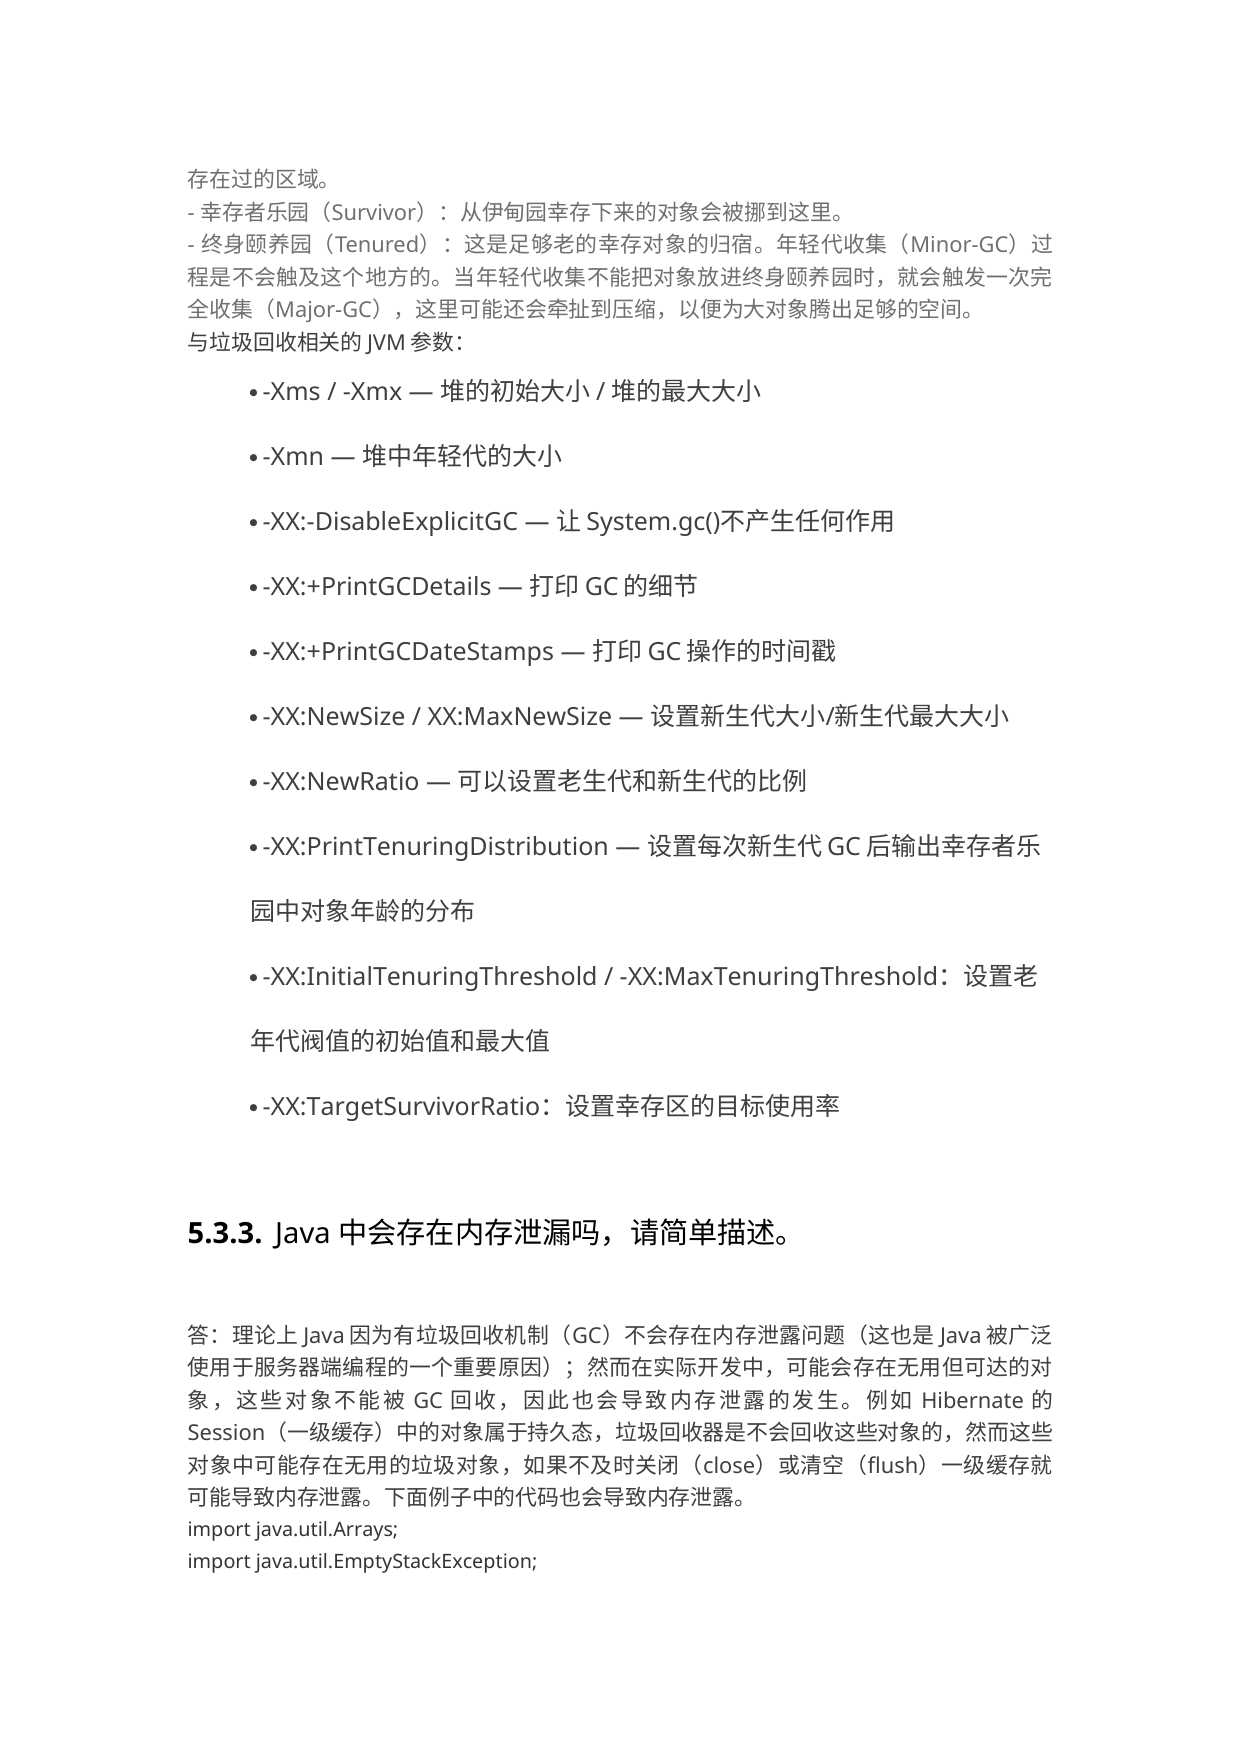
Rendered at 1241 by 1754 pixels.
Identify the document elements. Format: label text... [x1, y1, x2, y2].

list -XX:+PrintGCDateStamps — 打印GC操作的时间戳 [250, 617, 1053, 682]
list -XX:+PrintGCDetails — 打印GC的细节 [250, 552, 1053, 617]
list -XX:InitialTenuringThreshold / -XX:MaxTenuringThreshold：设置老年代阀值的初始值和最大值 [250, 942, 1053, 1072]
list -XX:PrintTenuringDistribution — 设置每次新生代GC后输出幸存者乐园中对象年龄的分布 [250, 812, 1053, 942]
list -XX:NewRatio — 可以设置老生代和新生代的比例 [250, 747, 1053, 812]
list -Xmn — 堆中年轻代的大小 [250, 422, 1053, 487]
list -XX:TargetSurvivorRatio：设置幸存区的目标使用率 [250, 1072, 1053, 1137]
text 与垃圾回收相关的JVM参数： [187, 324, 1053, 357]
list -Xms / -Xmx — 堆的初始大小 / 堆的最大大小 [250, 357, 1053, 422]
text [187, 162, 1053, 324]
list -XX:-DisableExplicitGC — 让System.gc()不产生任何作用 [250, 487, 1053, 552]
subtitle Java 中会存在内存泄漏吗，请简单描述。 [187, 1199, 1053, 1264]
text 答：理论上Java因为有垃圾回收机制（GC）不会存在内存泄露问题（这也是Java被广泛使用于服务器端编程的一个重要原因）；然而在实际开发中，可能会存在无用但可达的对象，这些对象不能被GC回收，因此也会导致内存泄露的发生。例如Hibernate的Session（一级缓存）中的对象属于持久态，垃圾回收器是不会回收这些对象的，然而这些对象中可能存在无用的垃圾对象，如果不及时关闭（close）或清空（flush）一级缓存就可能导致内存泄露。下面例子中的代码也会导致内存泄露。 [187, 1317, 1053, 1512]
text import java.util.Arrays; [187, 1512, 1053, 1545]
text import java.util.EmptyStackException; [187, 1545, 1053, 1577]
list -XX:NewSize / XX:MaxNewSize — 设置新生代大小/新生代最大大小 [250, 682, 1053, 747]
